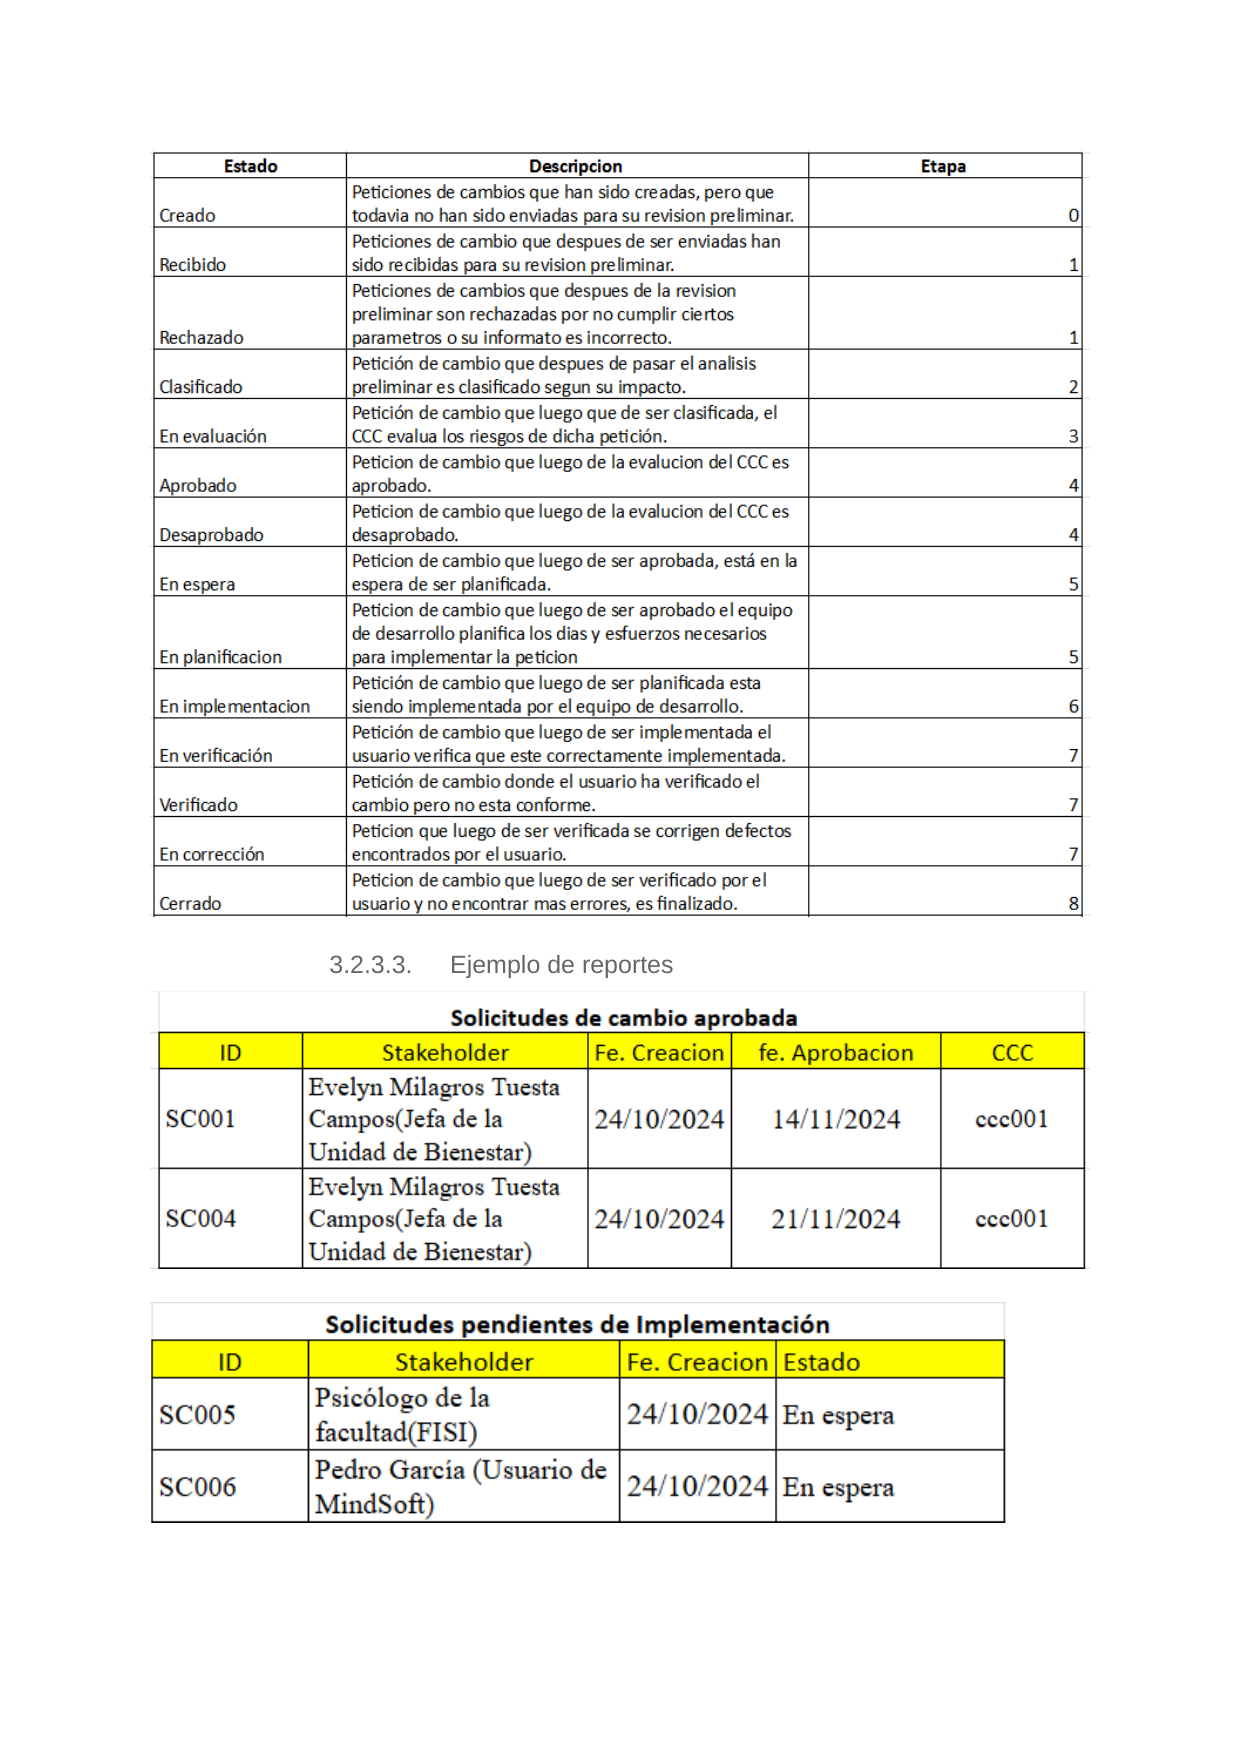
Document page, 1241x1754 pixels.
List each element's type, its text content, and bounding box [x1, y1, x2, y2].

picture [150, 150, 1091, 917]
subtitle Ejemplo de reportes [412, 950, 1090, 978]
picture [150, 1302, 1007, 1523]
picture [150, 991, 1091, 1269]
